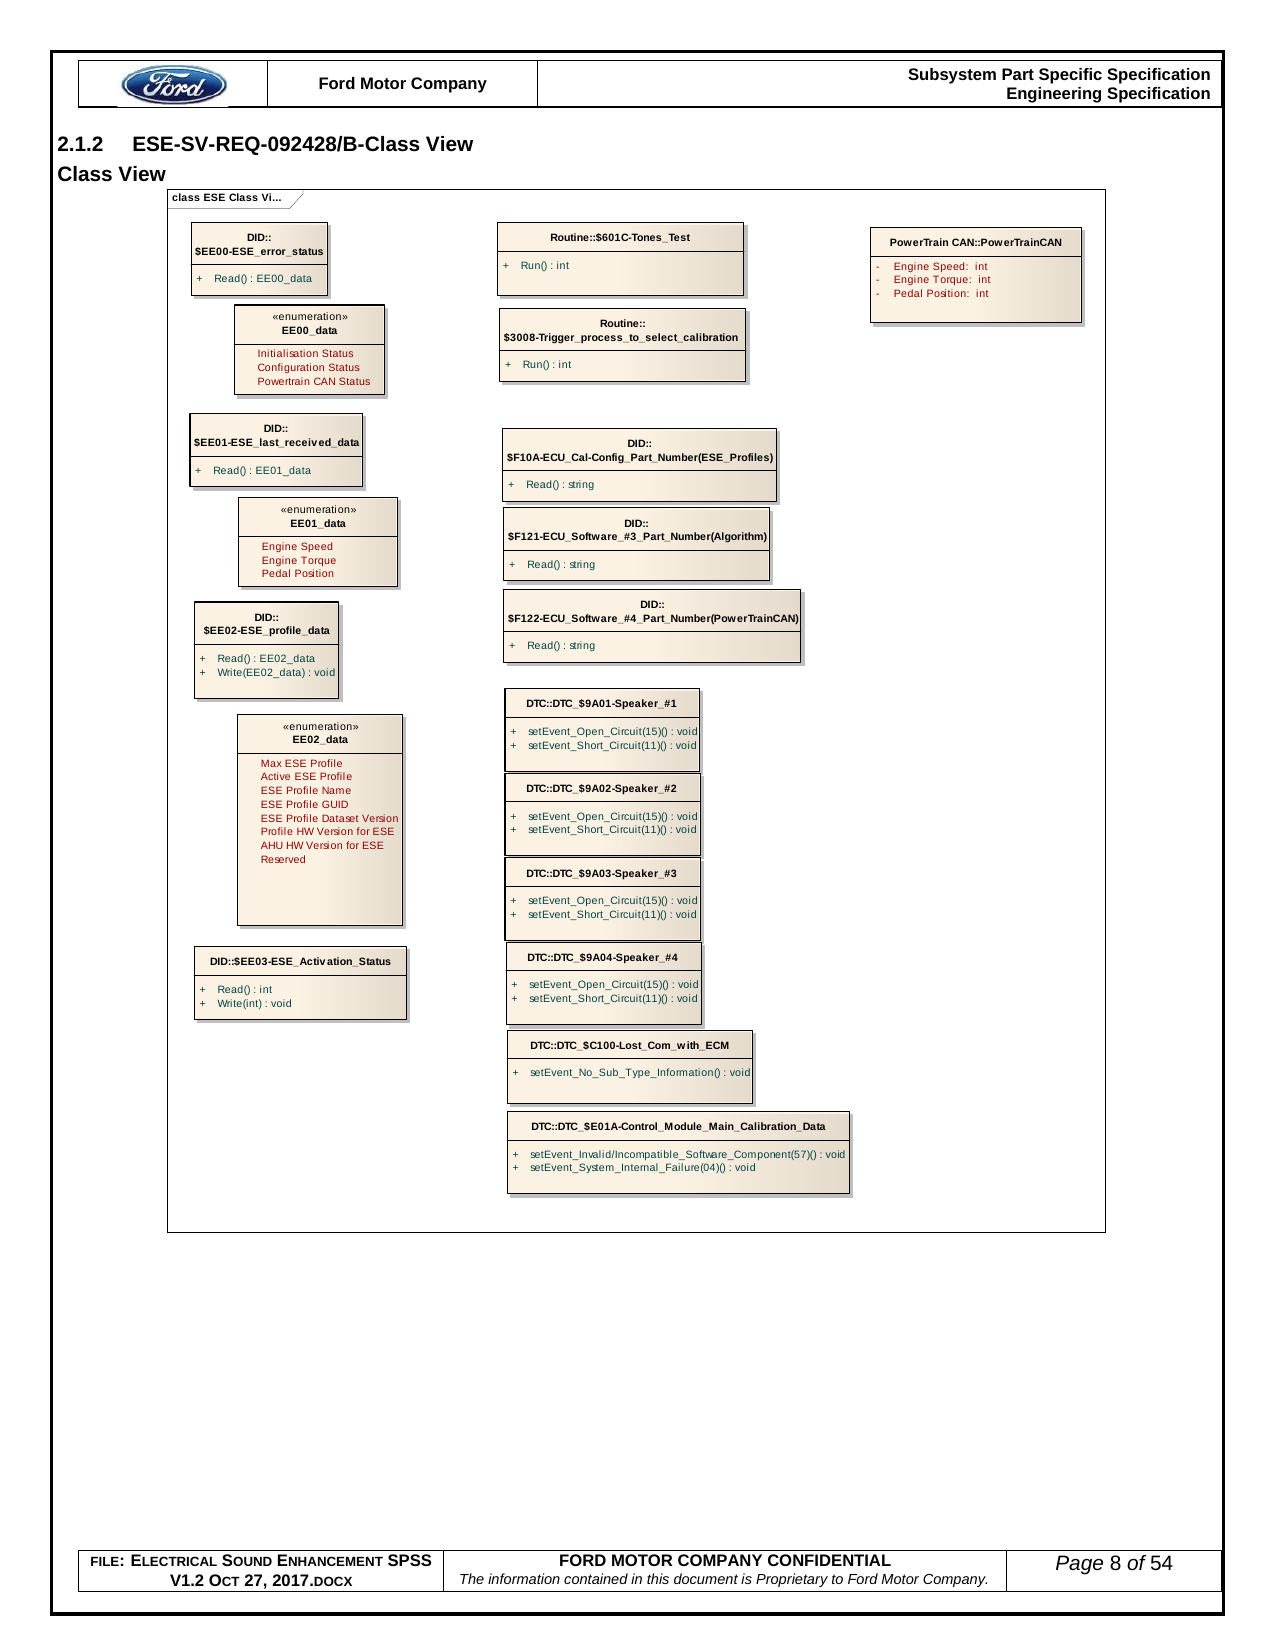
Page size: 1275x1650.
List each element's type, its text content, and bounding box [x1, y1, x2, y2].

subtitle ESE-SV-REQ-092428/B-Class View [57, 131, 1215, 155]
text Class View [57, 162, 1215, 186]
picture [117, 61, 229, 107]
